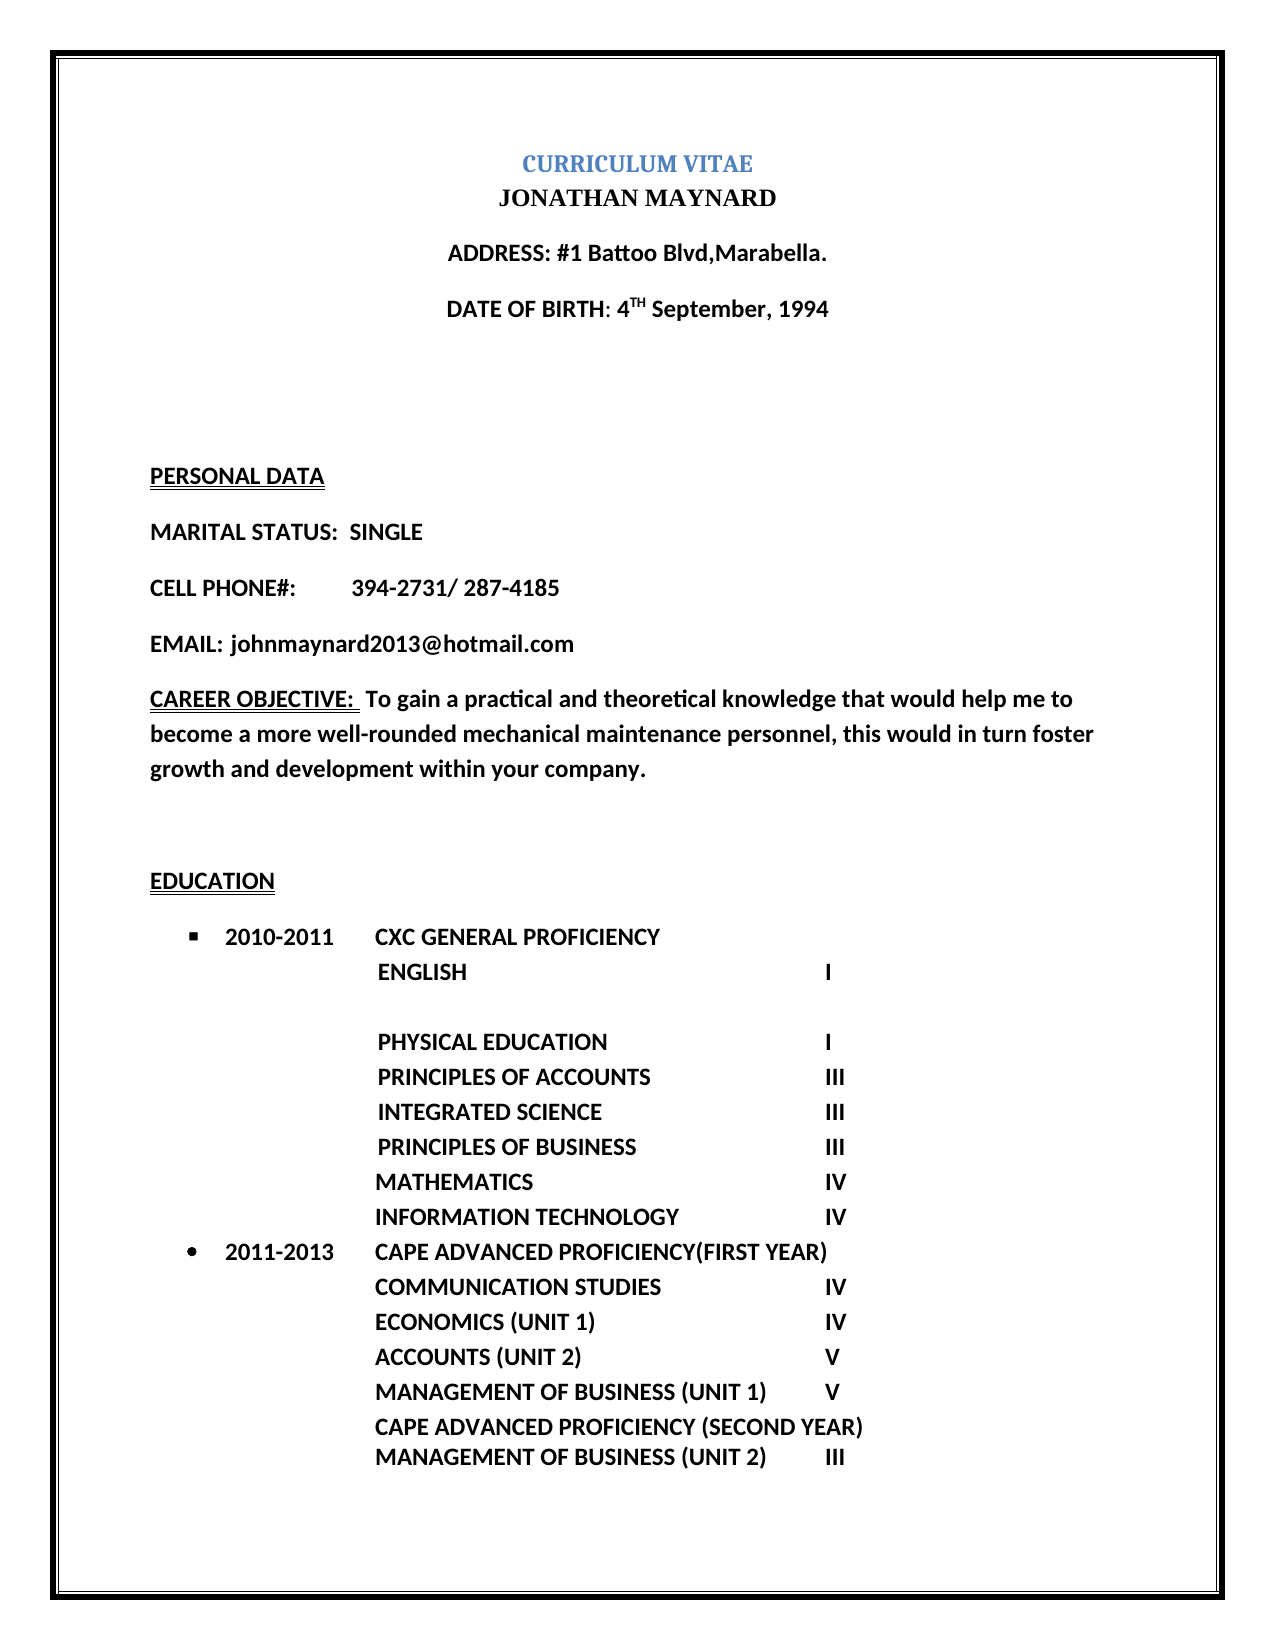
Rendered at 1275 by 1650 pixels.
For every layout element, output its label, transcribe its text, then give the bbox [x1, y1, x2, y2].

text INFORMATION TECHNOLOGY IV [300, 1201, 1125, 1232]
list 2011-2013 CAPE ADVANCED PROFICIENCY(FIRST YEAR) [187, 1236, 1125, 1267]
list ACCOUNTS (UNIT 2) V [375, 1341, 1125, 1372]
text CELL PHONE#: 394-2731/ 287-4185 [150, 572, 1125, 602]
subtitle CURRICULUM VITAE [150, 150, 1125, 179]
text MANAGEMENT OF BUSINESS (UNIT 2) III [150, 1442, 1125, 1472]
list INTEGRATED SCIENCE III [225, 1096, 1125, 1127]
list ENGLISH I [225, 956, 1125, 1022]
list COMMUNICATION STUDIES IV [300, 1271, 1125, 1302]
list MATHEMATICS IV [225, 1166, 1125, 1197]
list ECONOMICS (UNIT 1) IV [375, 1306, 1125, 1337]
text MARITAL STATUS: SINGLE [150, 516, 1125, 547]
text EDUCATION [150, 865, 1125, 896]
list PHYSICAL EDUCATION I [225, 1026, 1125, 1057]
text DATE OF BIRTH: 4TH September, 1994 [150, 293, 1125, 323]
text ADDRESS: #1 Battoo Blvd,Marabella. [150, 237, 1125, 267]
text EMAIL: johnmaynard2013@hotmail.com [150, 628, 1125, 658]
text CAPE ADVANCED PROFICIENCY (SECOND YEAR) [150, 1411, 1125, 1442]
list PRINCIPLES OF ACCOUNTS III [225, 1061, 1125, 1092]
text JONATHAN MAYNARD [150, 183, 1125, 212]
list MANAGEMENT OF BUSINESS (UNIT 1) V [375, 1376, 1125, 1407]
text CAREER OBJECTIVE: To gain a practical and theoretical knowledge that would help me to become a more well-rounded mechanical maintenance personnel, this would in turn foster growth and development within your company. [150, 683, 1125, 784]
text PERSONAL DATA [150, 460, 1125, 491]
list 2010-2011 CXC GENERAL PROFICIENCY [187, 921, 1125, 952]
list PRINCIPLES OF BUSINESS III [225, 1131, 1125, 1162]
